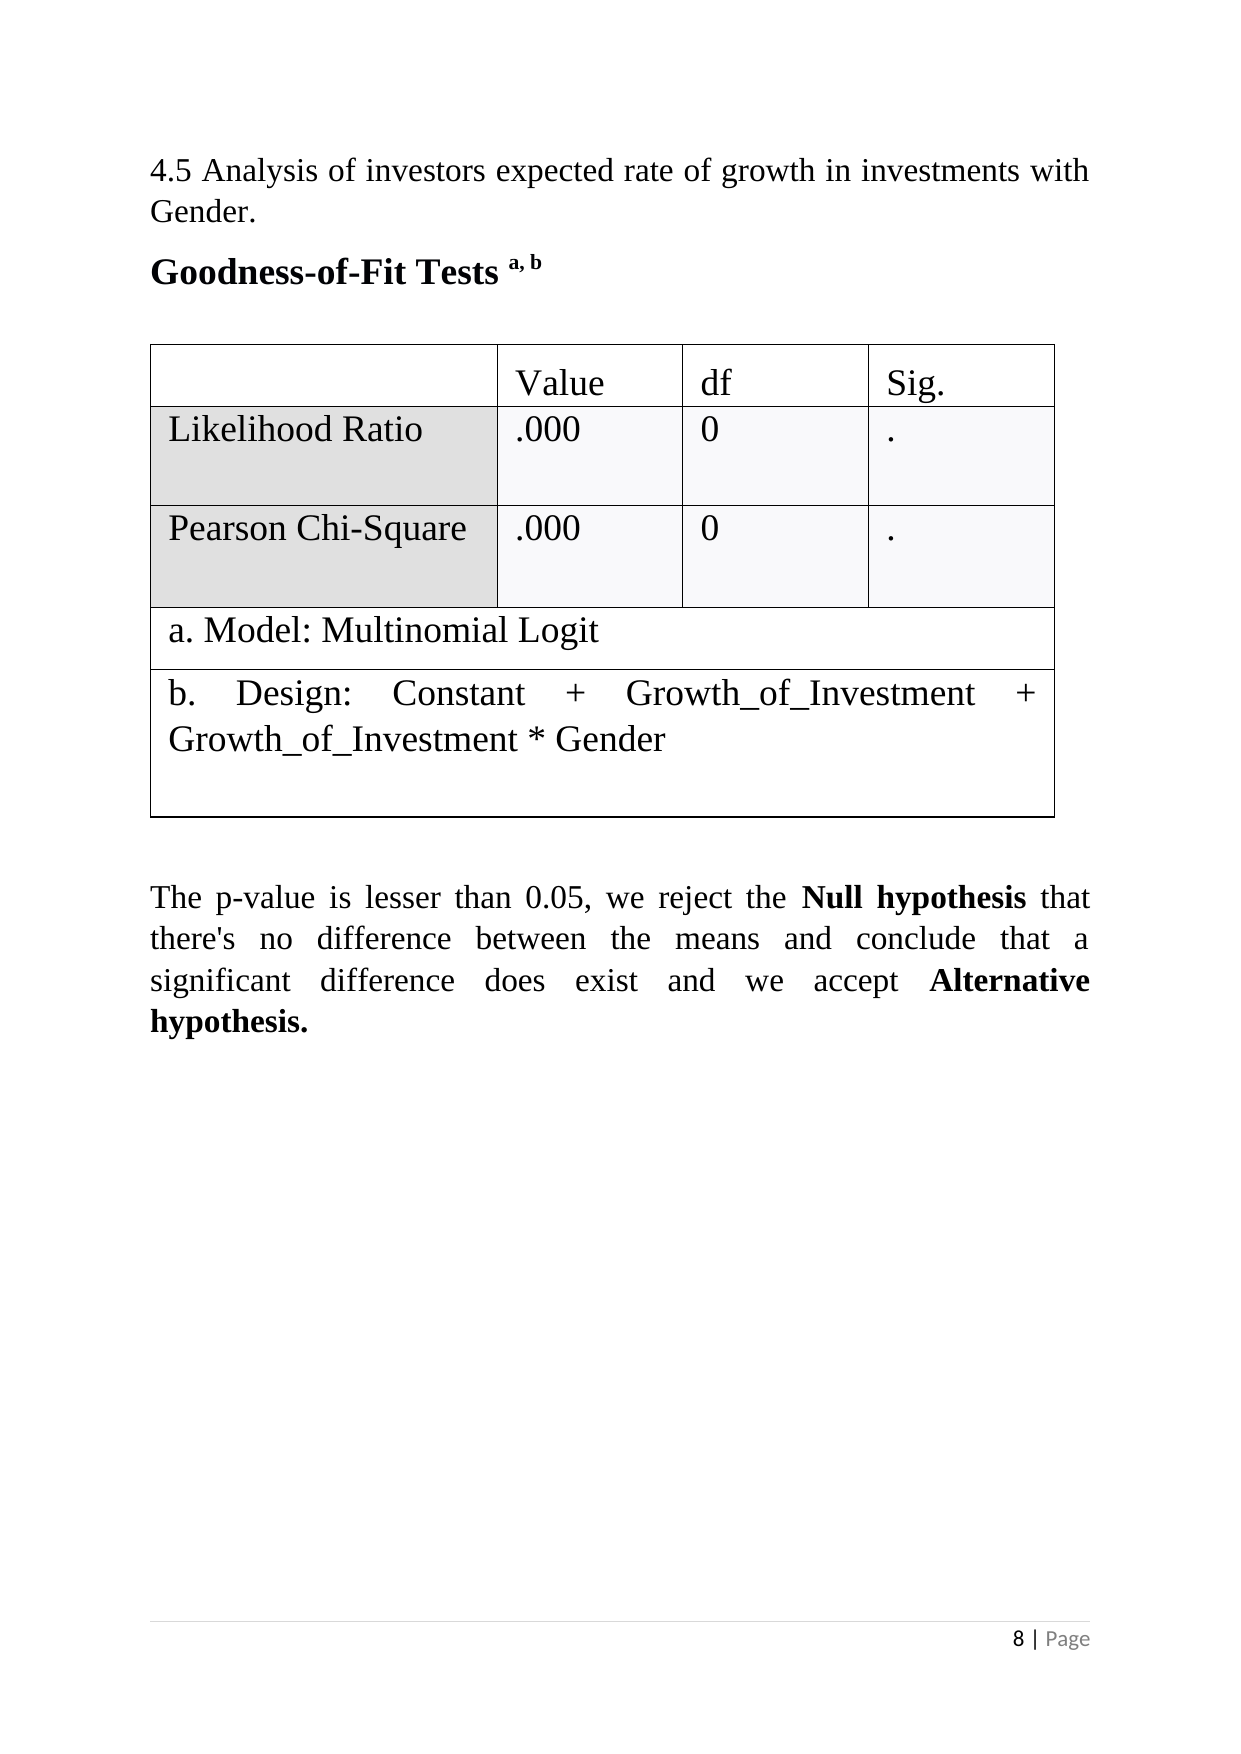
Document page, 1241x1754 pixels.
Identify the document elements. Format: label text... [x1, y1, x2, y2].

table_cell Pearson Chi-Square [151, 506, 497, 607]
table_cell 0 [683, 407, 868, 505]
table_header Sig. [869, 345, 1054, 406]
table_cell 0 [683, 506, 868, 607]
table_header df [683, 345, 868, 406]
text 4.5 Analysis of investors expected rate of growth in investments with Gender. [150, 150, 1090, 230]
table_cell .000 [498, 506, 682, 607]
table_cell b. Design: Constant + Growth_of_Investment + Growth_of_Investment * Gender [151, 670, 1054, 816]
table_cell . [869, 506, 1054, 607]
text The p-value is lesser than 0.05, we reject the Null hypothesis that there's no difference between the means and conclude that a significant difference does exist and we accept Alternative hypothesis. [150, 877, 1090, 1040]
table_cell Likelihood Ratio [151, 407, 497, 505]
text Goodness-of-Fit Tests a, b [150, 249, 1090, 292]
table_cell . [869, 407, 1054, 505]
table_cell .000 [498, 407, 682, 505]
table_header [151, 345, 497, 406]
table_cell a. Model: Multinomial Logit [151, 608, 1054, 669]
table_header Value [498, 345, 682, 406]
